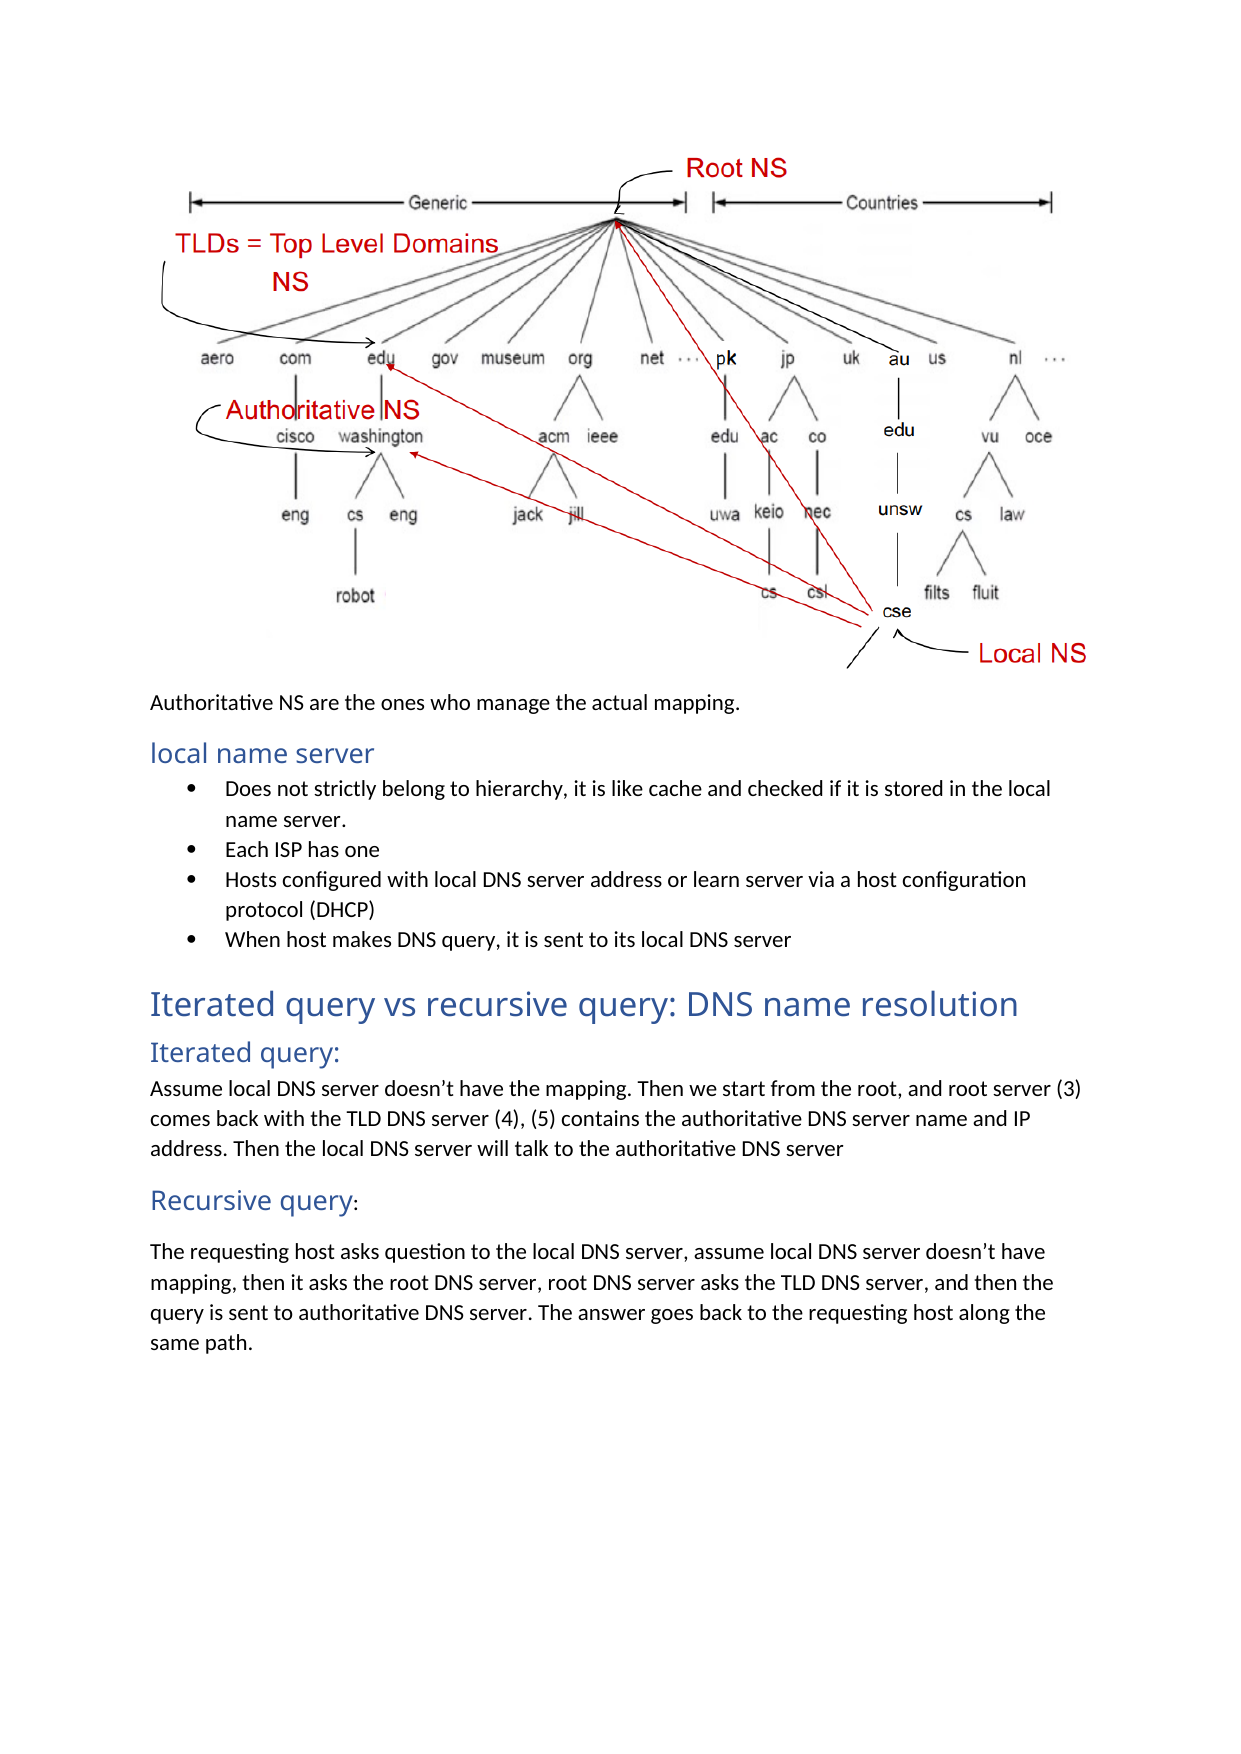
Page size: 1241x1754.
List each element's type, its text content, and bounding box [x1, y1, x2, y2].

picture [150, 150, 1091, 669]
subtitle Iterated query vs recursive query: DNS name resolution [150, 981, 1090, 1026]
subtitle local name server [150, 735, 1090, 772]
list Each ISP has one [187, 835, 1090, 863]
text Assume local DNS server doesn’t have the mapping. Then we start from the root, and root server (3) comes back with the TLD DNS server (4), (5) contains the authoritative DNS server name and IP address. Then the local DNS server will talk to the authoritative DNS server [150, 1074, 1090, 1162]
list Does not strictly belong to hierarchy, it is like cache and checked if it is stored in the local name server. [187, 774, 1090, 833]
text Recursive query: [150, 1181, 1090, 1218]
text Authoritative NS are the ones who manage the actual mapping. [150, 688, 1090, 716]
subtitle Iterated query: [150, 1034, 1090, 1071]
text The requesting host asks question to the local DNS server, assume local DNS server doesn’t have mapping, then it asks the root DNS server, root DNS server asks the TLD DNS server, and then the query is sent to authoritative DNS server. The answer goes back to the requesting host along the same path. [150, 1237, 1090, 1356]
list When host makes DNS query, it is sent to its local DNS server [187, 926, 1090, 953]
list Hosts configured with local DNS server address or learn server via a host configuration protocol (DHCP) [187, 865, 1090, 923]
